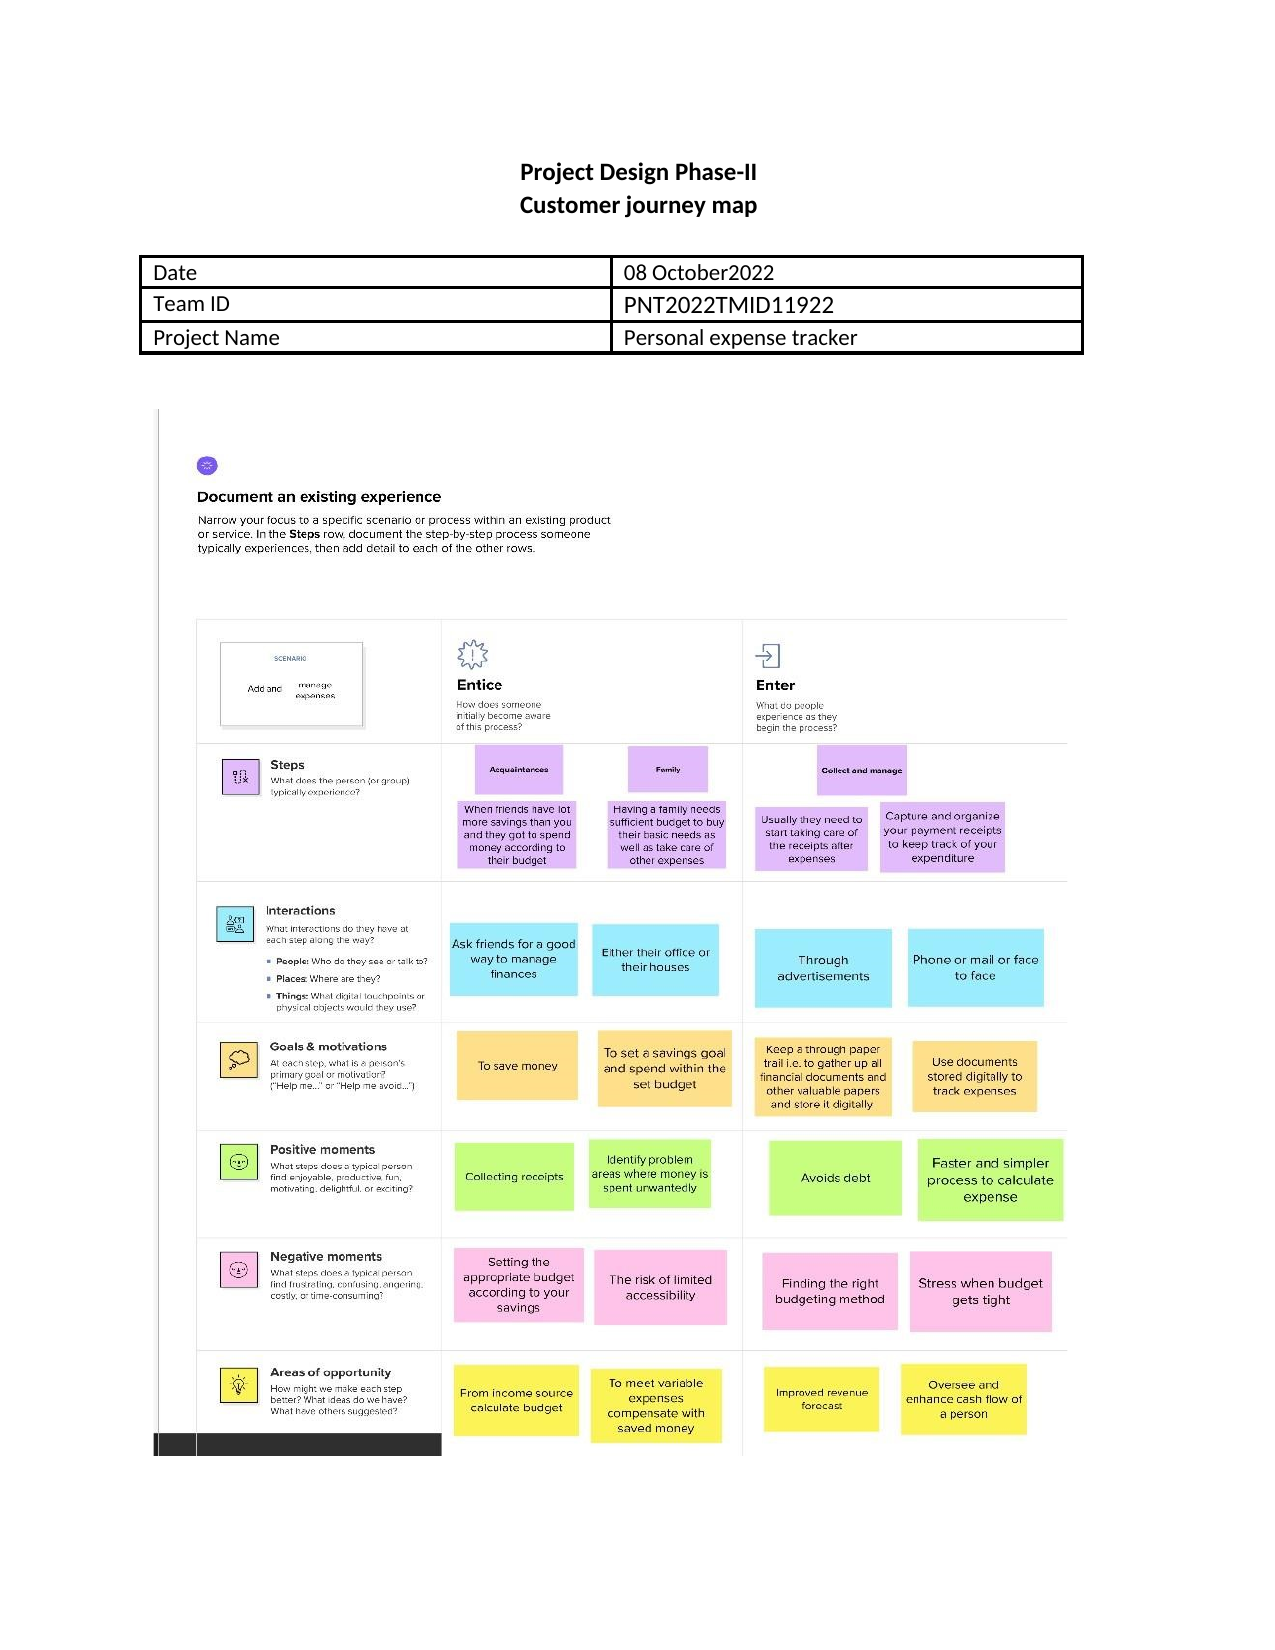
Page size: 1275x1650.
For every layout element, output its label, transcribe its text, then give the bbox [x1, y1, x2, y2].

picture [153, 409, 1068, 1456]
text Project Design Phase-II [125, 156, 757, 186]
table_cell Project Name [142, 323, 610, 351]
table_header Date [142, 258, 610, 286]
text Customer journey map [125, 189, 757, 219]
table_cell PNT2022TMID11922 [613, 289, 1081, 320]
table_cell Personal expense tracker [613, 323, 1081, 351]
table_header 08 October2022 [613, 258, 1081, 286]
table_cell Team ID [142, 289, 610, 320]
